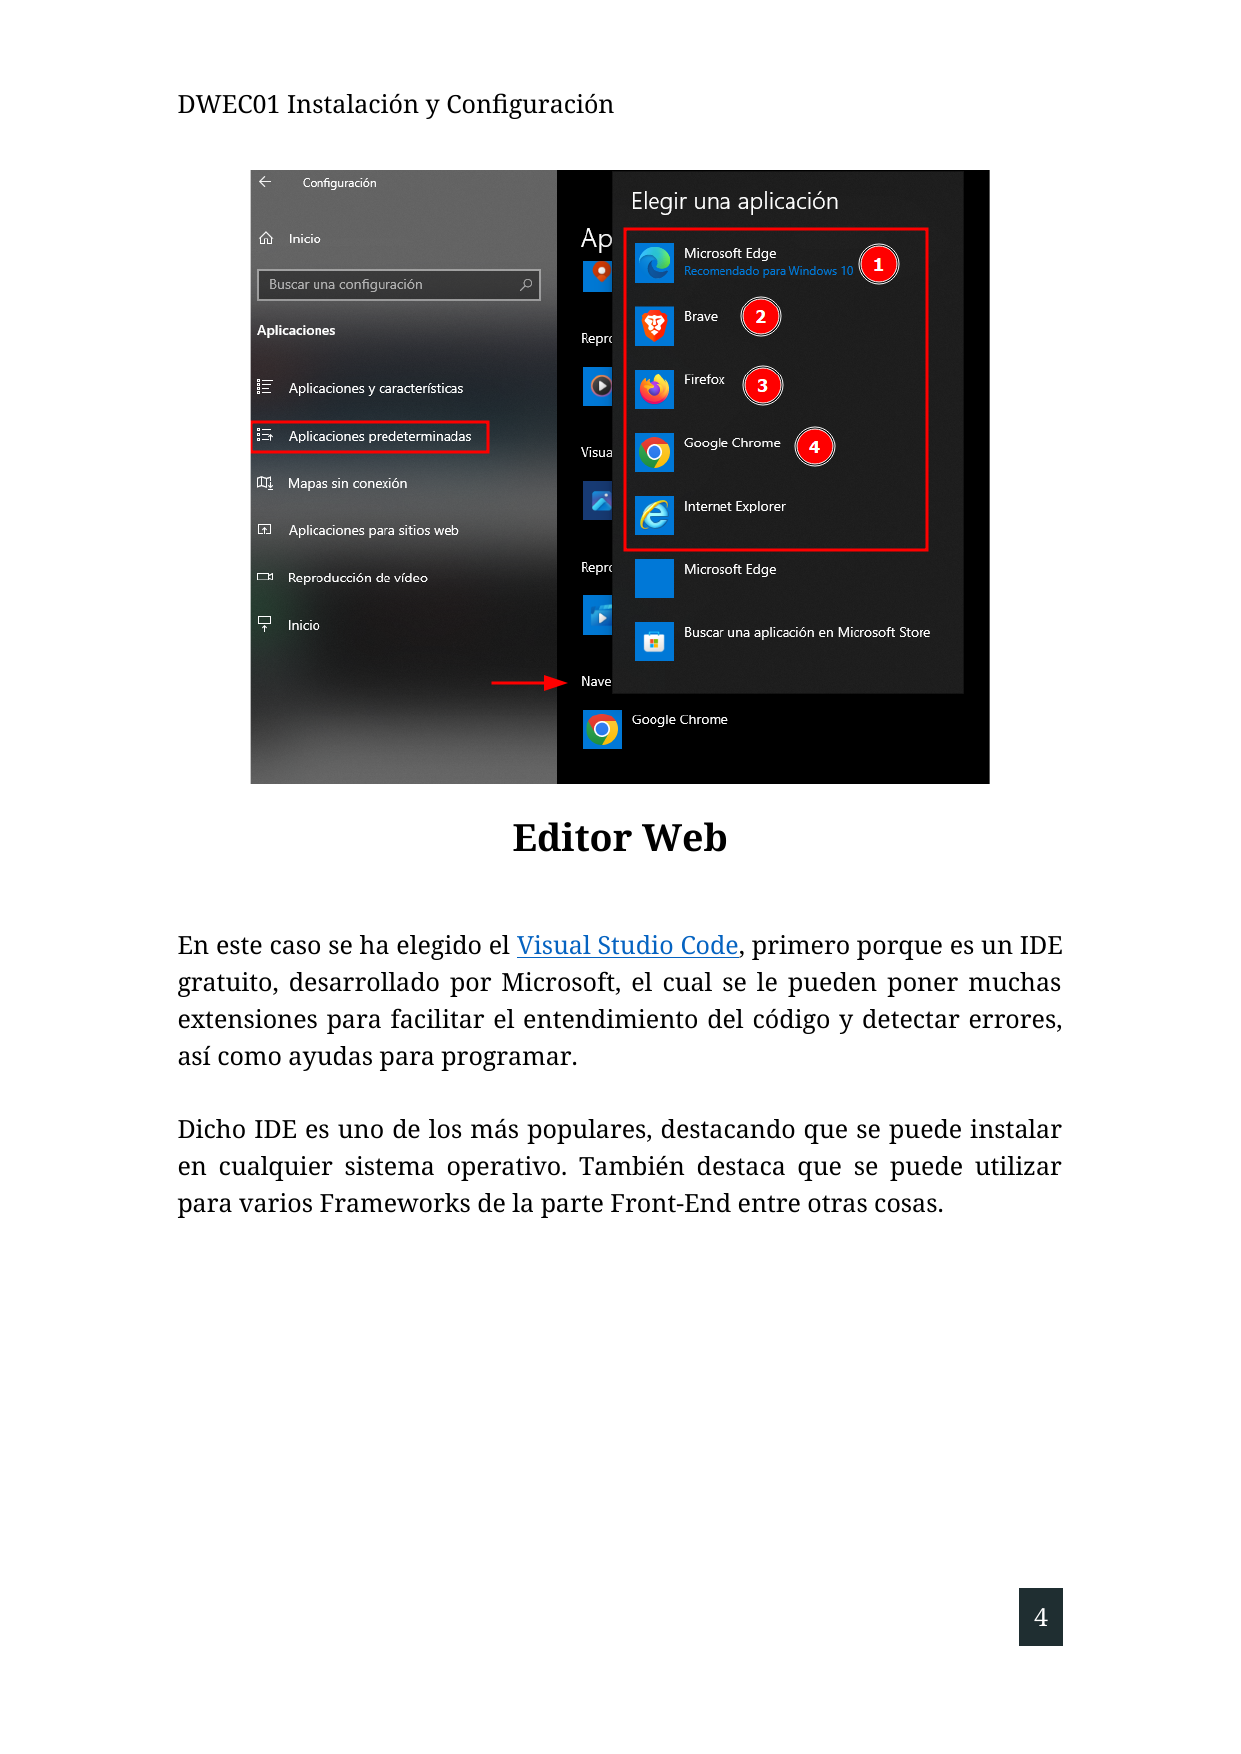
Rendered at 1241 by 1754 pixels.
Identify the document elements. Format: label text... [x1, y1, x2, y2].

list Dicho IDE es uno de los más populares, destacando que se puede instalar en cualquier sistema operativo. También destaca que se puede utilizar para varios Frameworks de la parte Front-End entre otras cosas. [177, 1112, 1063, 1219]
picture [250, 170, 990, 784]
list En este caso se ha elegido el Visual Studio Code, primero porque es un IDE gratuito, desarrollado por Microsoft, el cual se le pueden poner muchas extensiones para facilitar el entendimiento del código y detectar errores, así como ayudas para programar. [177, 928, 1063, 1072]
subtitle Editor Web [177, 811, 1063, 862]
